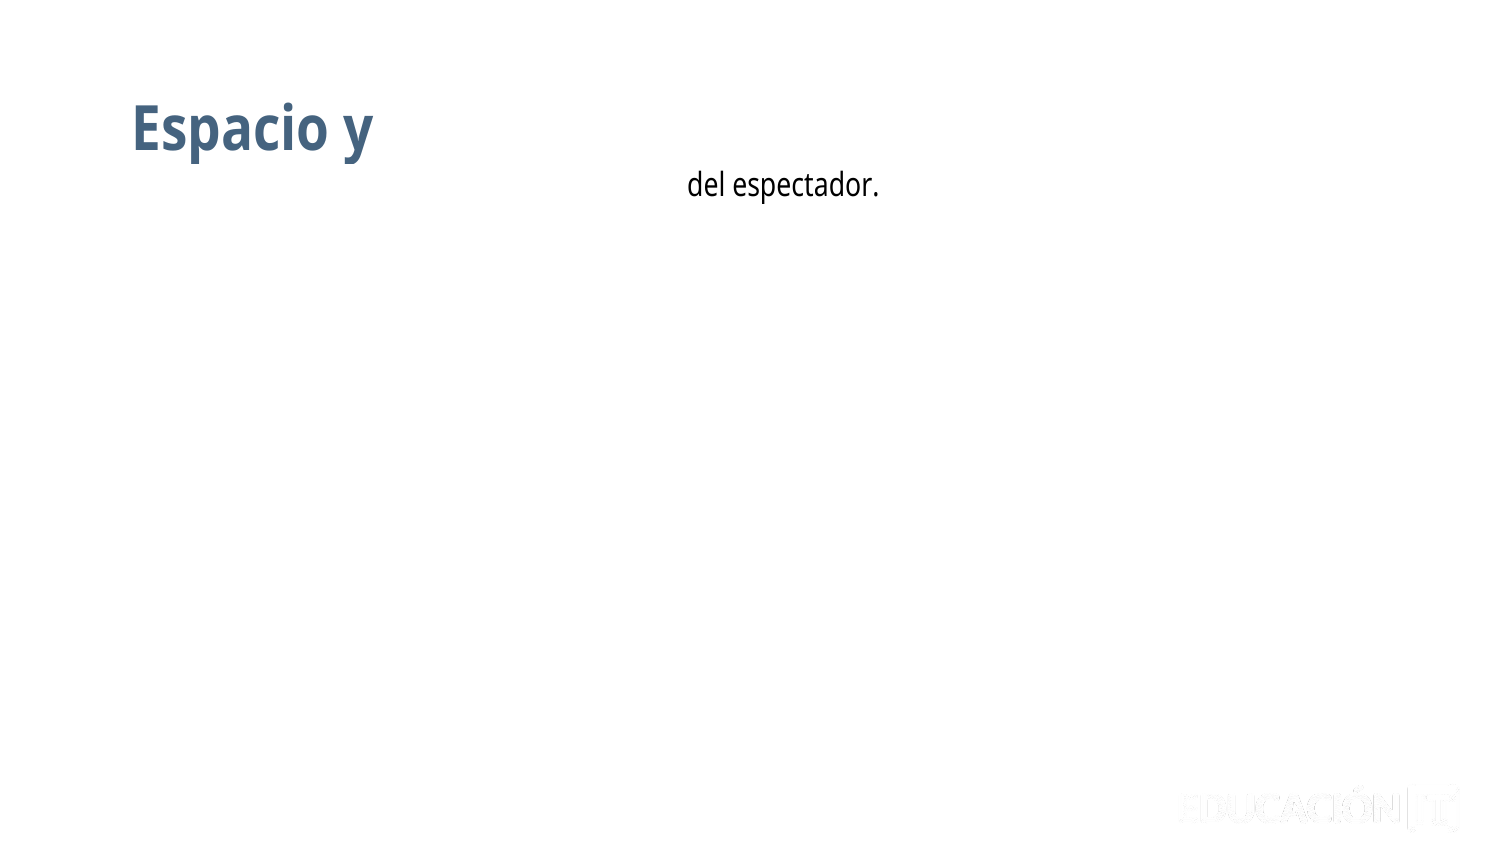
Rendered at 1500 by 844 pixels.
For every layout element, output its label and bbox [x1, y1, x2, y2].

text [687, 160, 1345, 206]
picture [1175, 778, 1463, 839]
